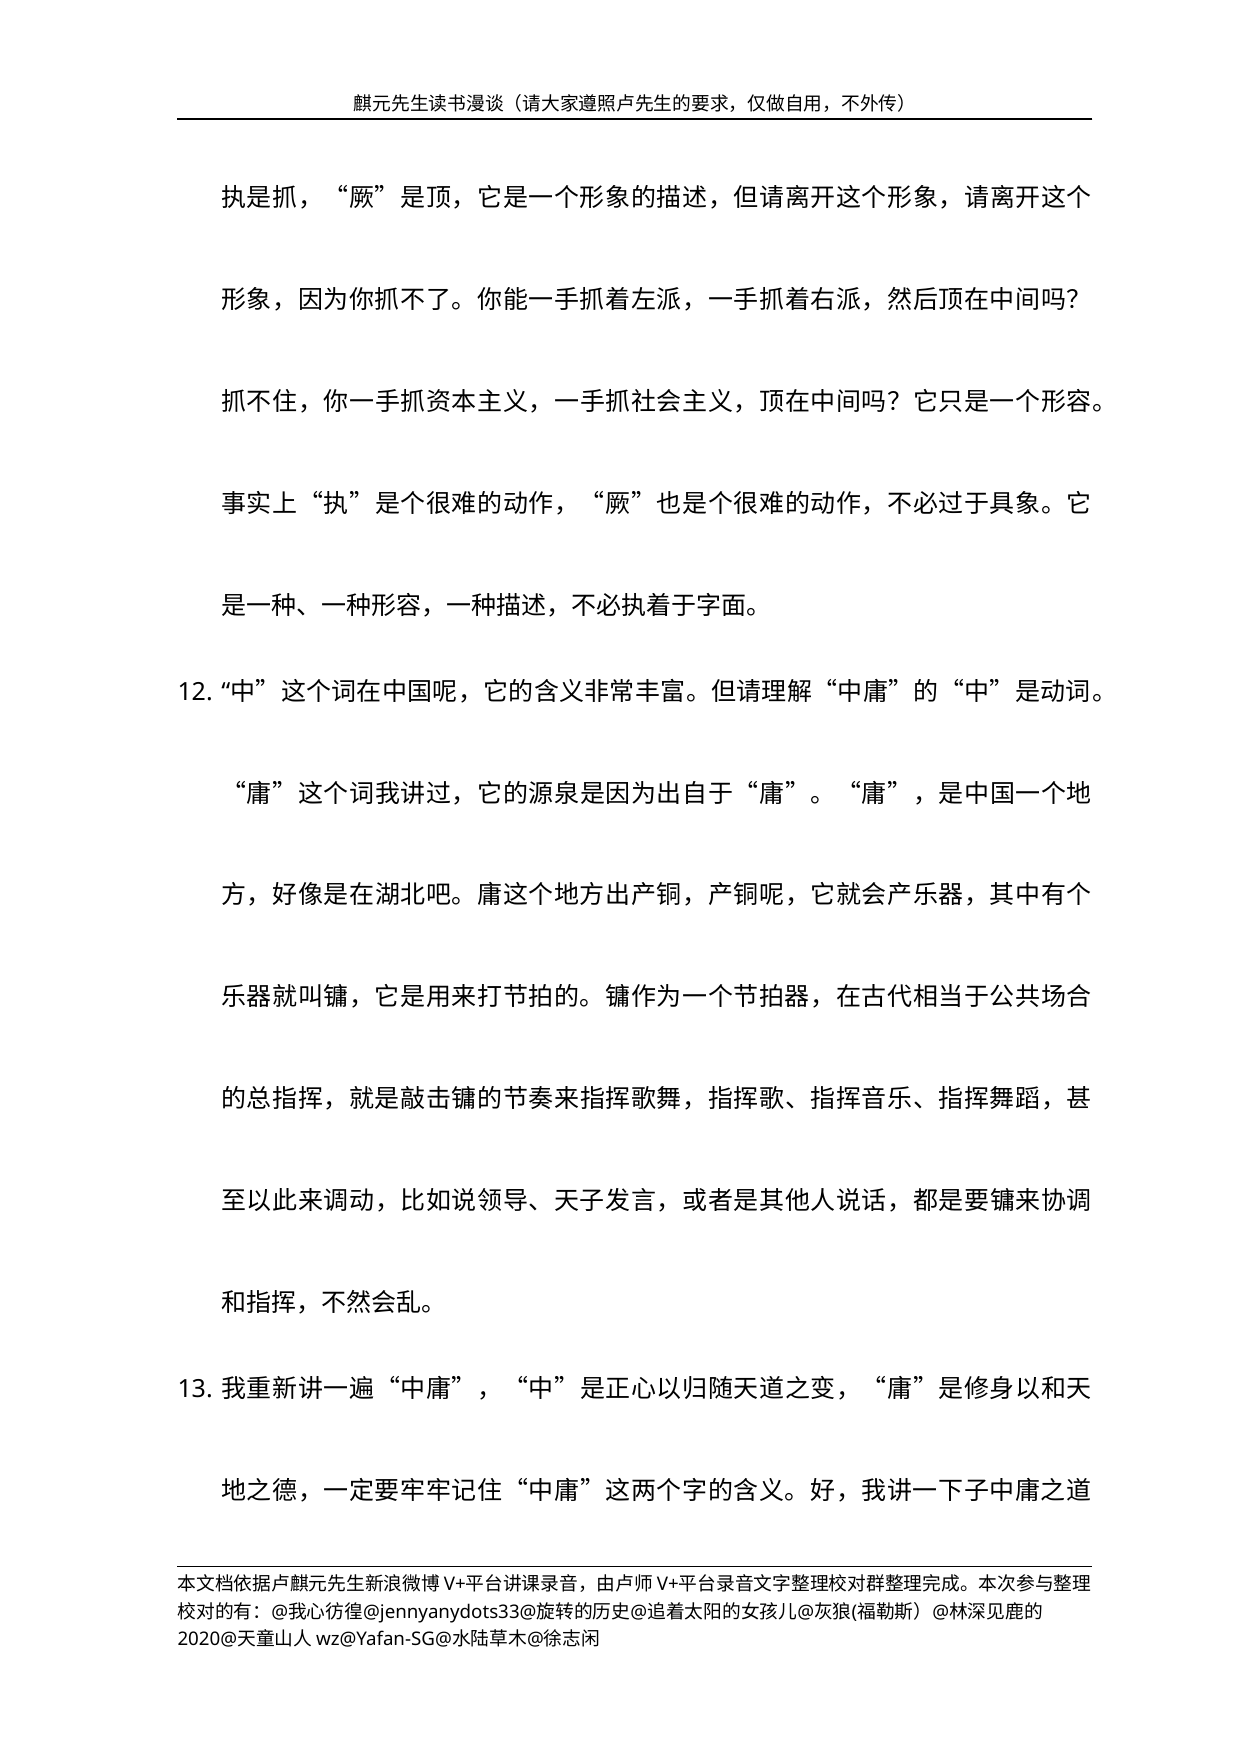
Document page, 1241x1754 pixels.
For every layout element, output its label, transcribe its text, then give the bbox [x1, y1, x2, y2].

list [177, 162, 1092, 637]
list “中”这个词在中国呢，它的含义非常丰富。但请理解“中庸”的“中”是动词。“庸”这个词我讲过，它的源泉是因为出自于“庸”。“庸”，是中国一个地方，好像是在湖北吧。庸这个地方出产铜，产铜呢，它就会产乐器，其中有个乐器就叫镛，它是用来打节拍的。镛作为一个节拍器，在古代相当于公共场合的总指挥，就是敲击镛的节奏来指挥歌舞，指挥歌、指挥音乐、指挥舞蹈，甚至以此来调动，比如说领导、天子发言，或者是其他人说话，都是要镛来协调和指挥，不然会乱。 [177, 655, 1092, 1334]
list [177, 1353, 1092, 1522]
